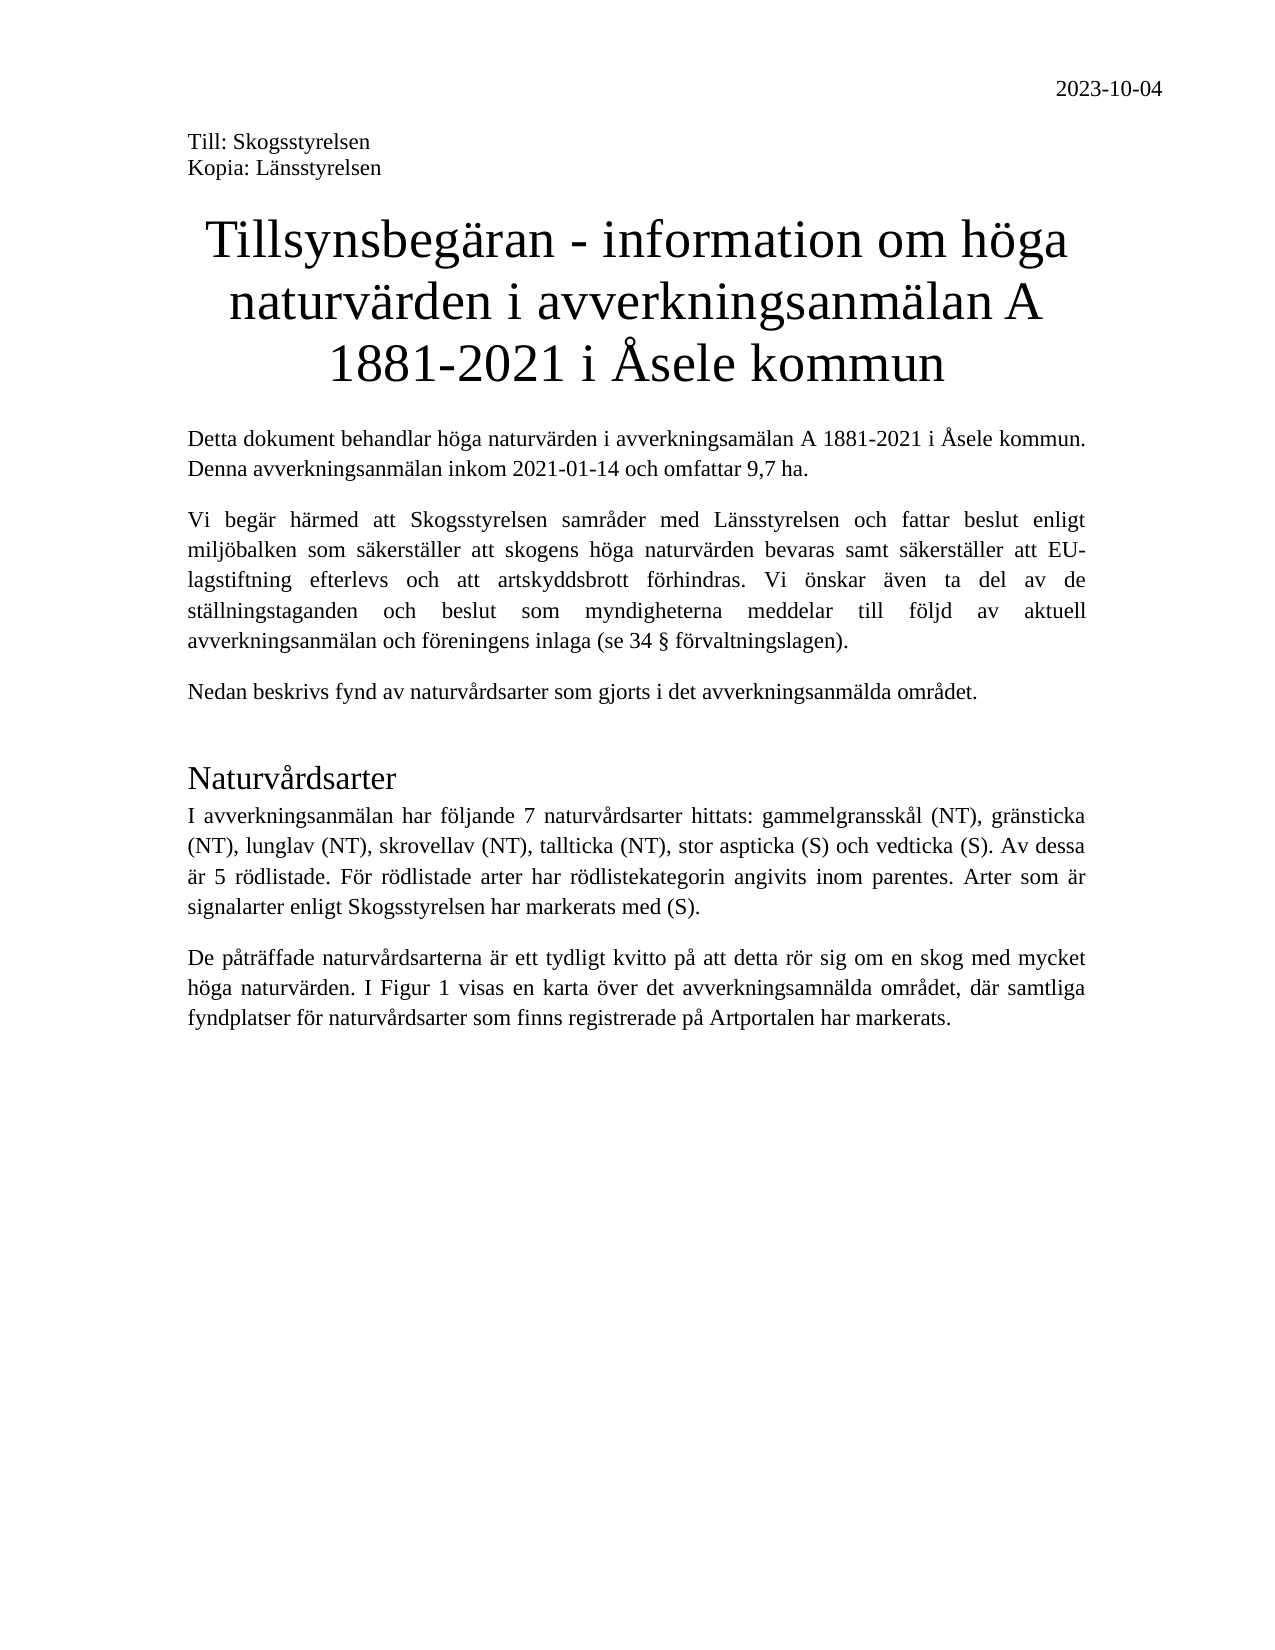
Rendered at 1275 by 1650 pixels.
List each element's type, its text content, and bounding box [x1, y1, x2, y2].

text Vi begär härmed att Skogsstyrelsen samråder med Länsstyrelsen och fattar beslut enligt miljöbalken som säkerställer att skogens höga naturvärden bevaras samt säkerställer att EU-lagstiftning efterlevs och att artskyddsbrott förhindras. Vi önskar även ta del av de ställningstaganden och beslut som myndigheterna meddelar till följd av aktuell avverkningsanmälan och föreningens inlaga (se 34 § förvaltningslagen). [187, 506, 1087, 653]
subtitle Naturvårdsarter [187, 758, 1087, 797]
title Tillsynsbegäran - information om höga naturvärden i avverkningsanmälan A 1881-2021 i Åsele kommun [187, 207, 1087, 394]
text De påträffade naturvårdsarterna är ett tydligt kvitto på att detta rör sig om en skog med mycket höga naturvärden. I Figur 1 visas en karta över det avverkningsamnälda området, där samtliga fyndplatser för naturvårdsarter som finns registrerade på Artportalen har markerats. [187, 944, 1087, 1031]
text Detta dokument behandlar höga naturvärden i avverkningsamälan A 1881-2021 i Åsele kommun. Denna avverkningsanmälan inkom 2021-01-14 och omfattar 9,7 ha. [187, 425, 1087, 481]
text I avverkningsanmälan har följande 7 naturvårdsarter hittats: gammelgransskål (NT), gränsticka (NT), lunglav (NT), skrovellav (NT), tallticka (NT), stor aspticka (S) och vedticka (S). Av dessa är 5 rödlistade. För rödlistade arter har rödlistekategorin angivits inom parentes. Arter som är signalarter enligt Skogsstyrelsen har markerats med (S). [187, 802, 1087, 919]
text Nedan beskrivs fynd av naturvårdsarter som gjorts i det avverkningsanmälda området. [187, 678, 1087, 704]
